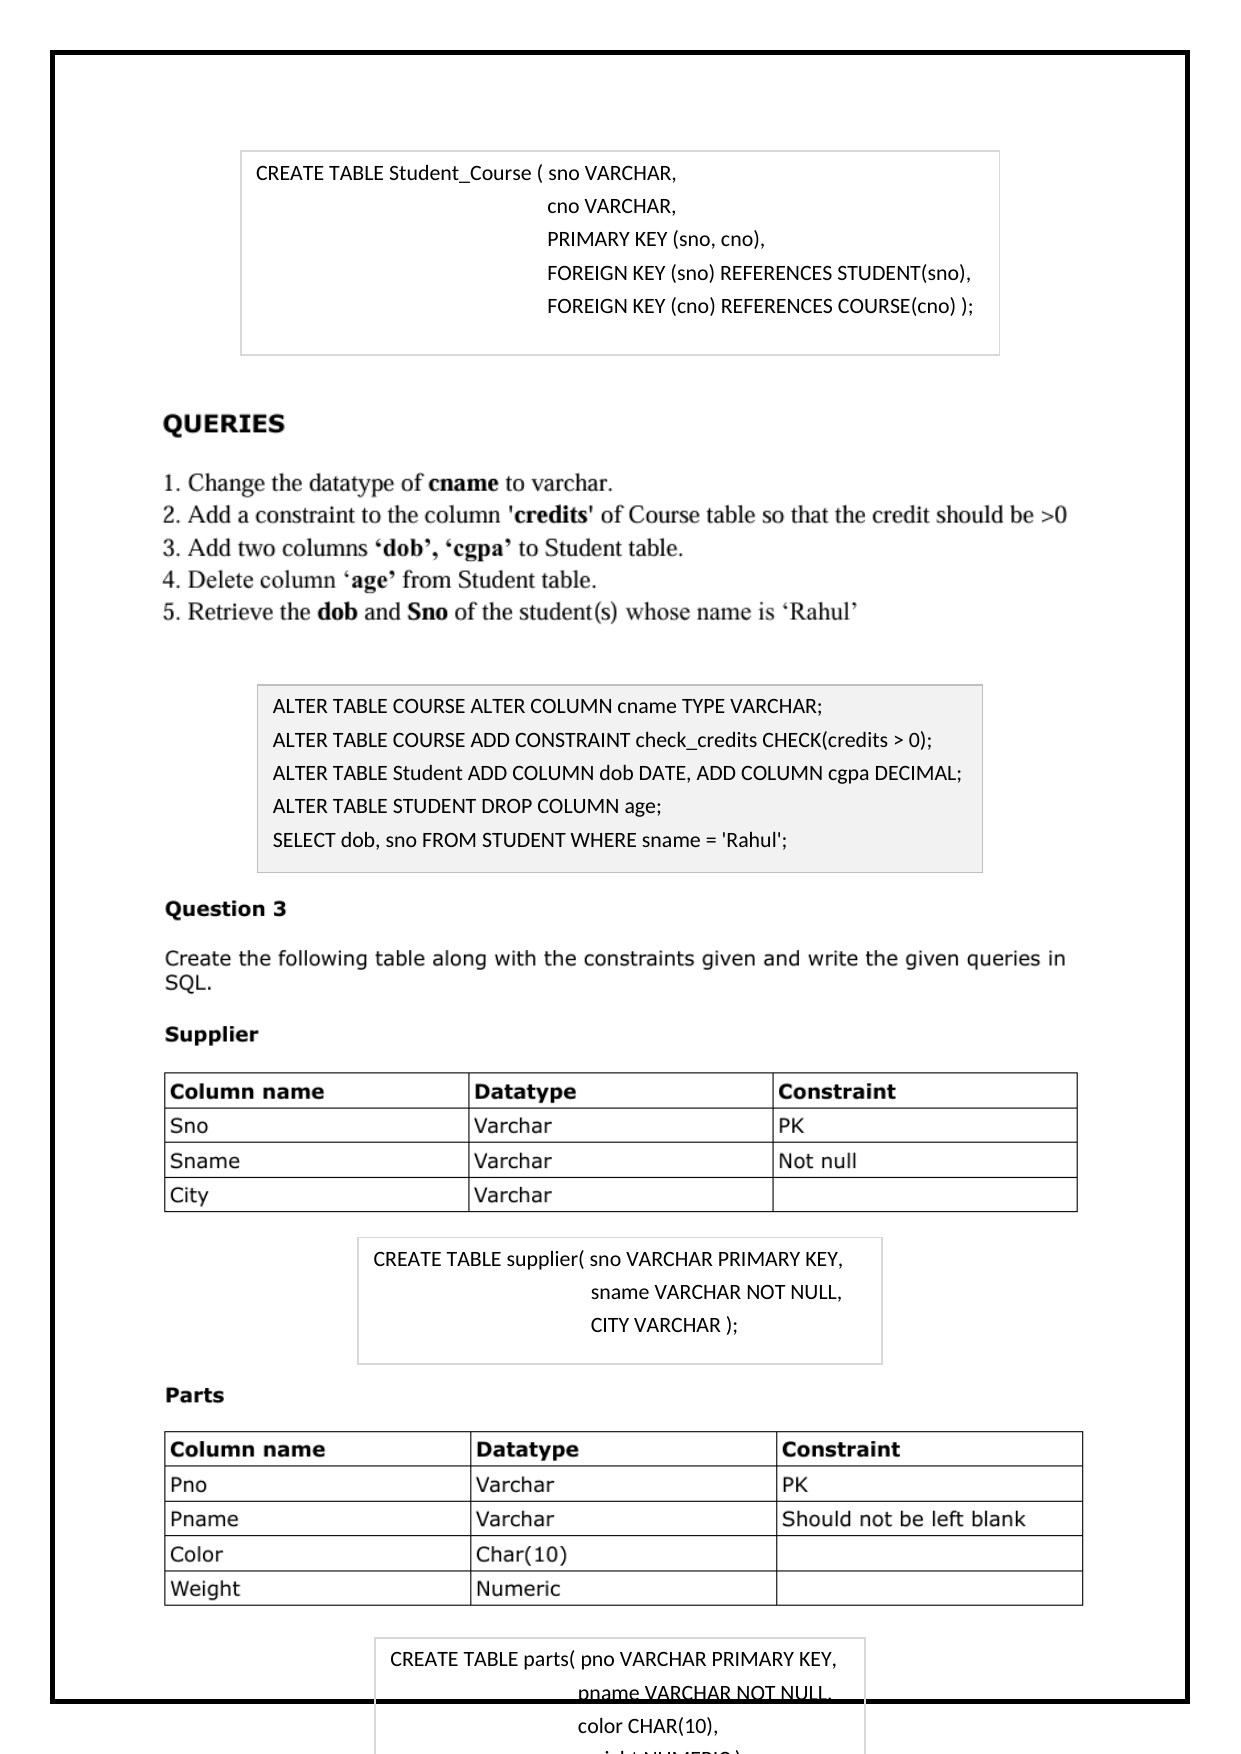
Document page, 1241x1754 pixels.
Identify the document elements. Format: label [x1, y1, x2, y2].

picture [150, 395, 1091, 661]
picture [150, 1377, 1091, 1618]
picture [150, 883, 1091, 1221]
